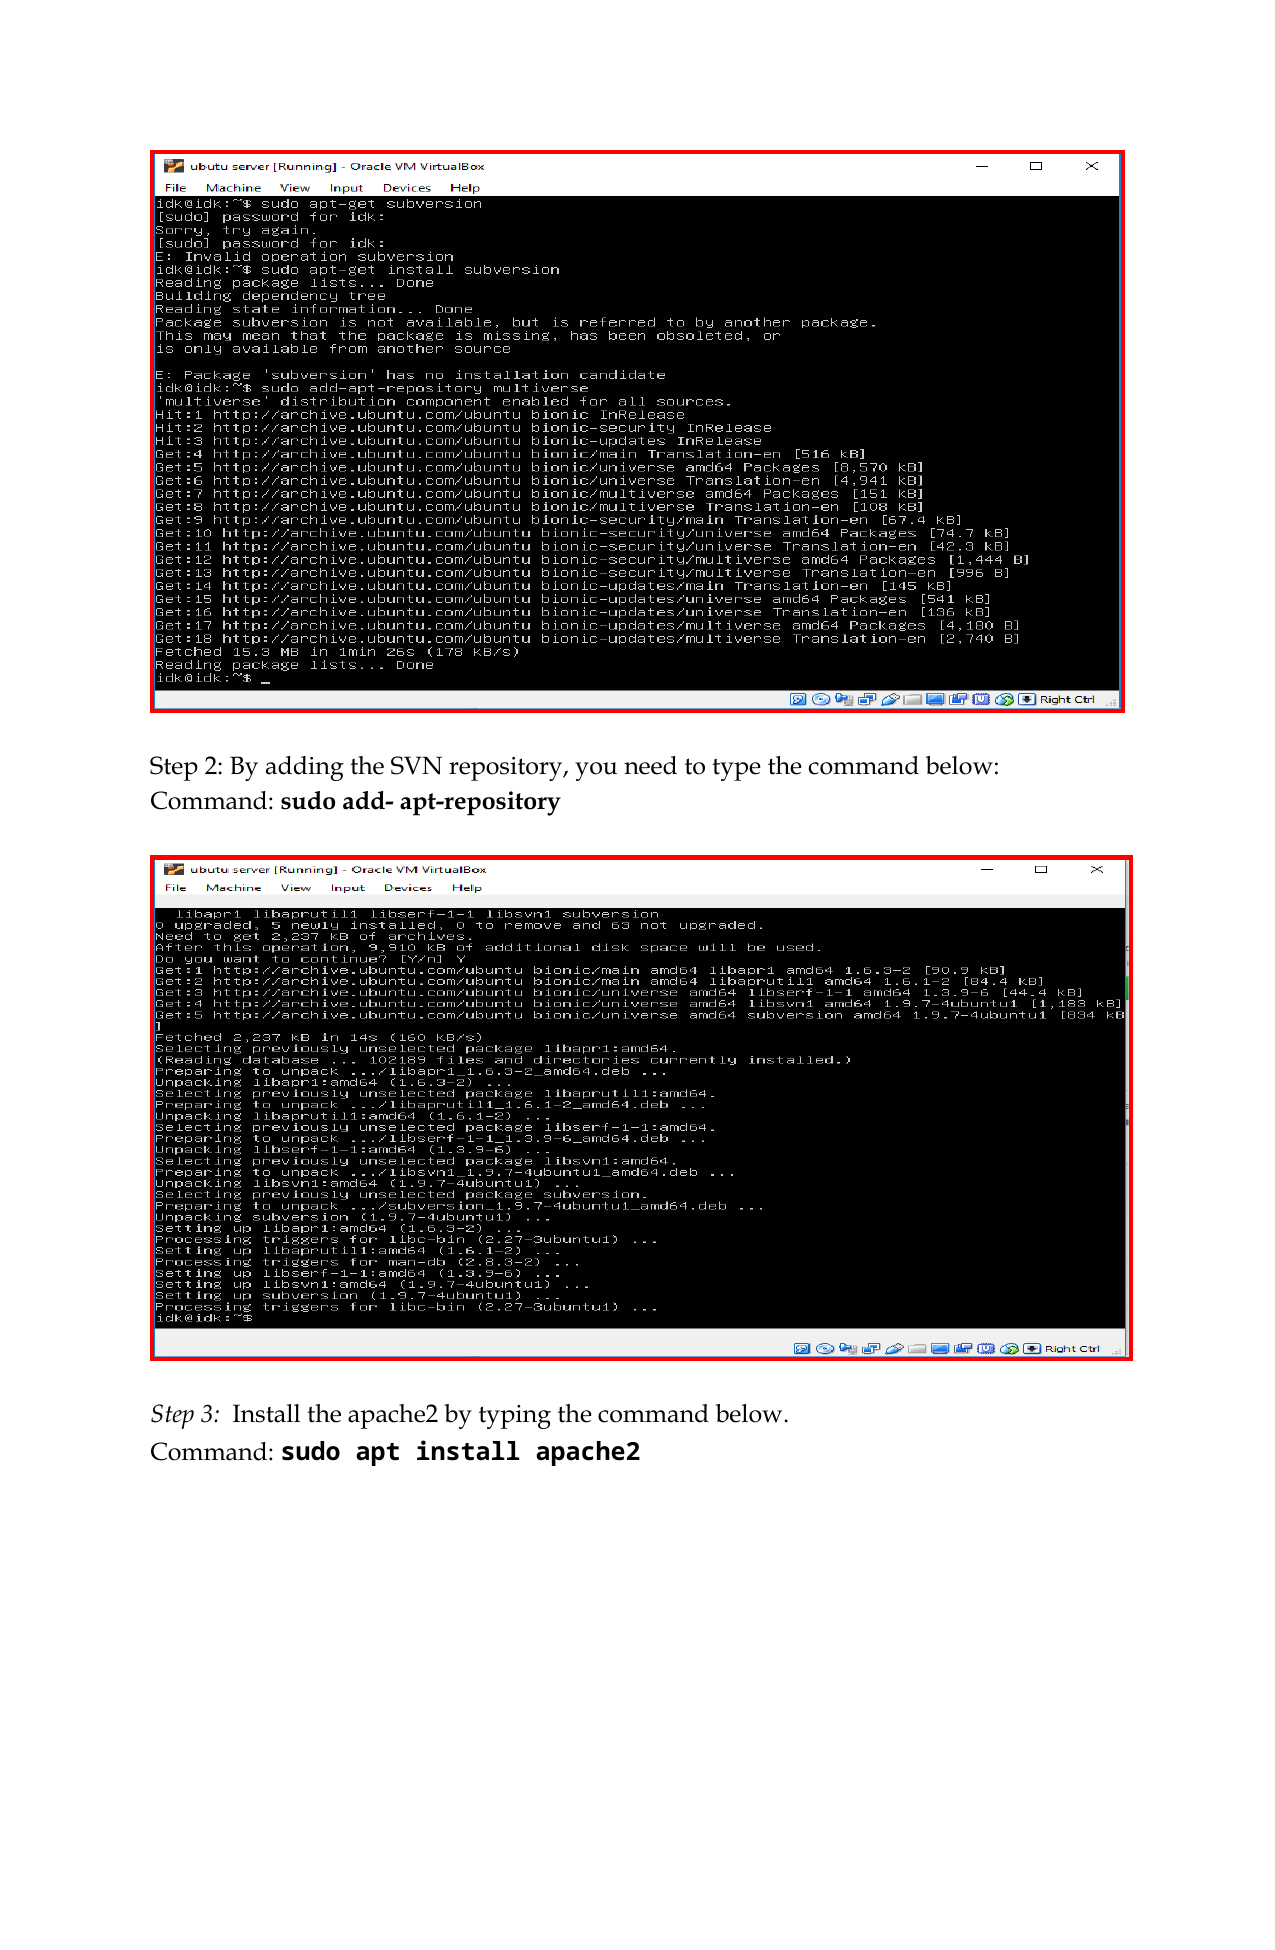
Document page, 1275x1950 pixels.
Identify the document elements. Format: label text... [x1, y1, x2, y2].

text Command: sudo apt install apache2 [150, 1434, 1125, 1468]
picture [154, 860, 1129, 1357]
text Step 3: Install the apache2 by typing the command below. [150, 1399, 1125, 1429]
text Step 2: By adding the SVN repository, you need to type the command below: Command: sudo add- apt-repository [150, 752, 1125, 816]
picture [154, 154, 1121, 709]
